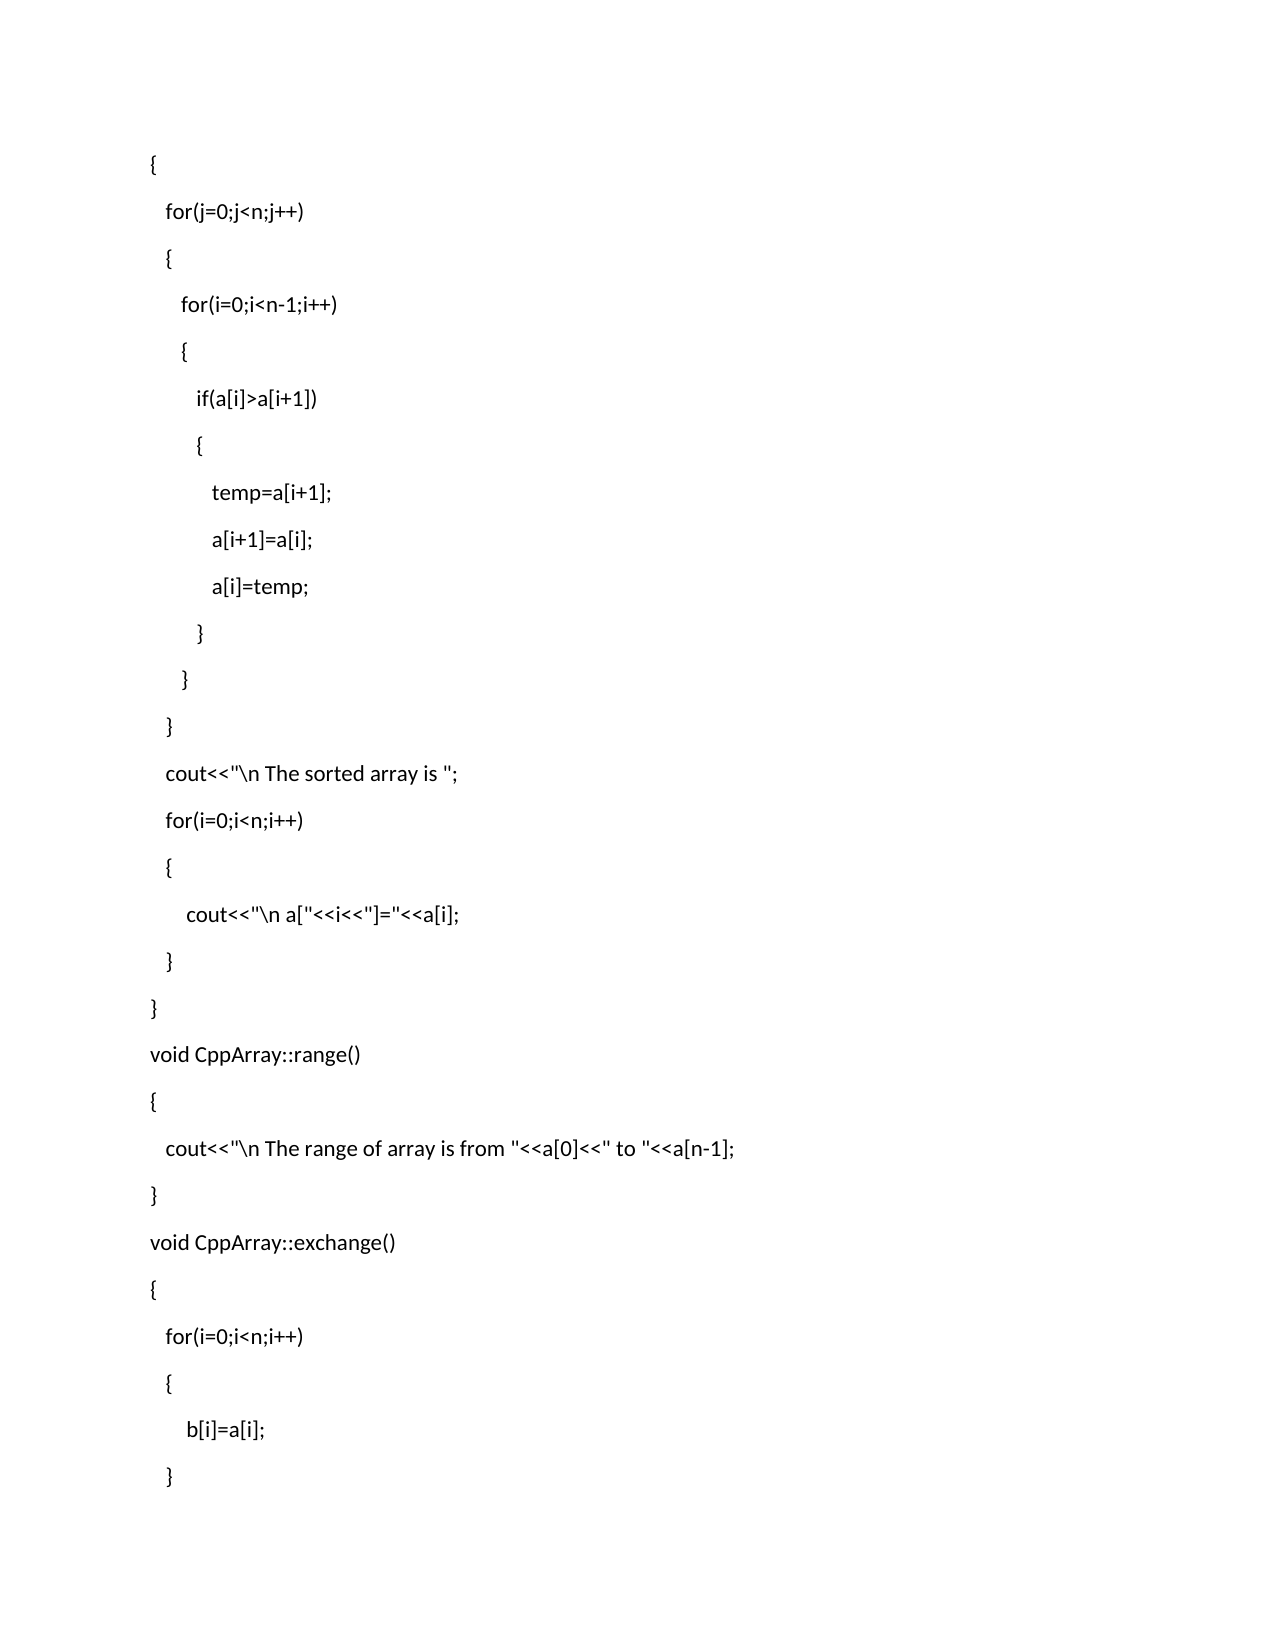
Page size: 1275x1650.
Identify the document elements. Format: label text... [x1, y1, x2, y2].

text { [150, 150, 1125, 178]
text void CppArray::exchange() [150, 1228, 1125, 1256]
text } [150, 666, 1125, 694]
text { [150, 244, 1125, 272]
text } [150, 1181, 1125, 1209]
text } [150, 994, 1125, 1022]
text for(i=0;i<n;i++) [150, 1322, 1125, 1350]
text } [150, 1462, 1125, 1491]
text { [150, 1087, 1125, 1116]
text for(i=0;i<n;i++) [150, 806, 1125, 834]
text cout<<"\n The range of array is from "<<a[0]<<" to "<<a[n-1]; [150, 1134, 1125, 1162]
text if(a[i]>a[i+1]) [150, 384, 1125, 412]
text { [150, 1275, 1125, 1303]
text { [150, 431, 1125, 459]
text { [150, 337, 1125, 366]
text for(i=0;i<n-1;i++) [150, 291, 1125, 319]
text for(j=0;j<n;j++) [150, 197, 1125, 225]
text { [150, 1369, 1125, 1397]
text a[i+1]=a[i]; [150, 525, 1125, 553]
text cout<<"\n a["<<i<<"]="<<a[i]; [150, 900, 1125, 928]
text temp=a[i+1]; [150, 478, 1125, 506]
text void CppArray::range() [150, 1041, 1125, 1069]
text a[i]=temp; [150, 572, 1125, 600]
text cout<<"\n The sorted array is "; [150, 759, 1125, 787]
text } [150, 947, 1125, 975]
text b[i]=a[i]; [150, 1416, 1125, 1444]
text { [150, 853, 1125, 881]
text } [150, 712, 1125, 741]
text } [150, 619, 1125, 647]
